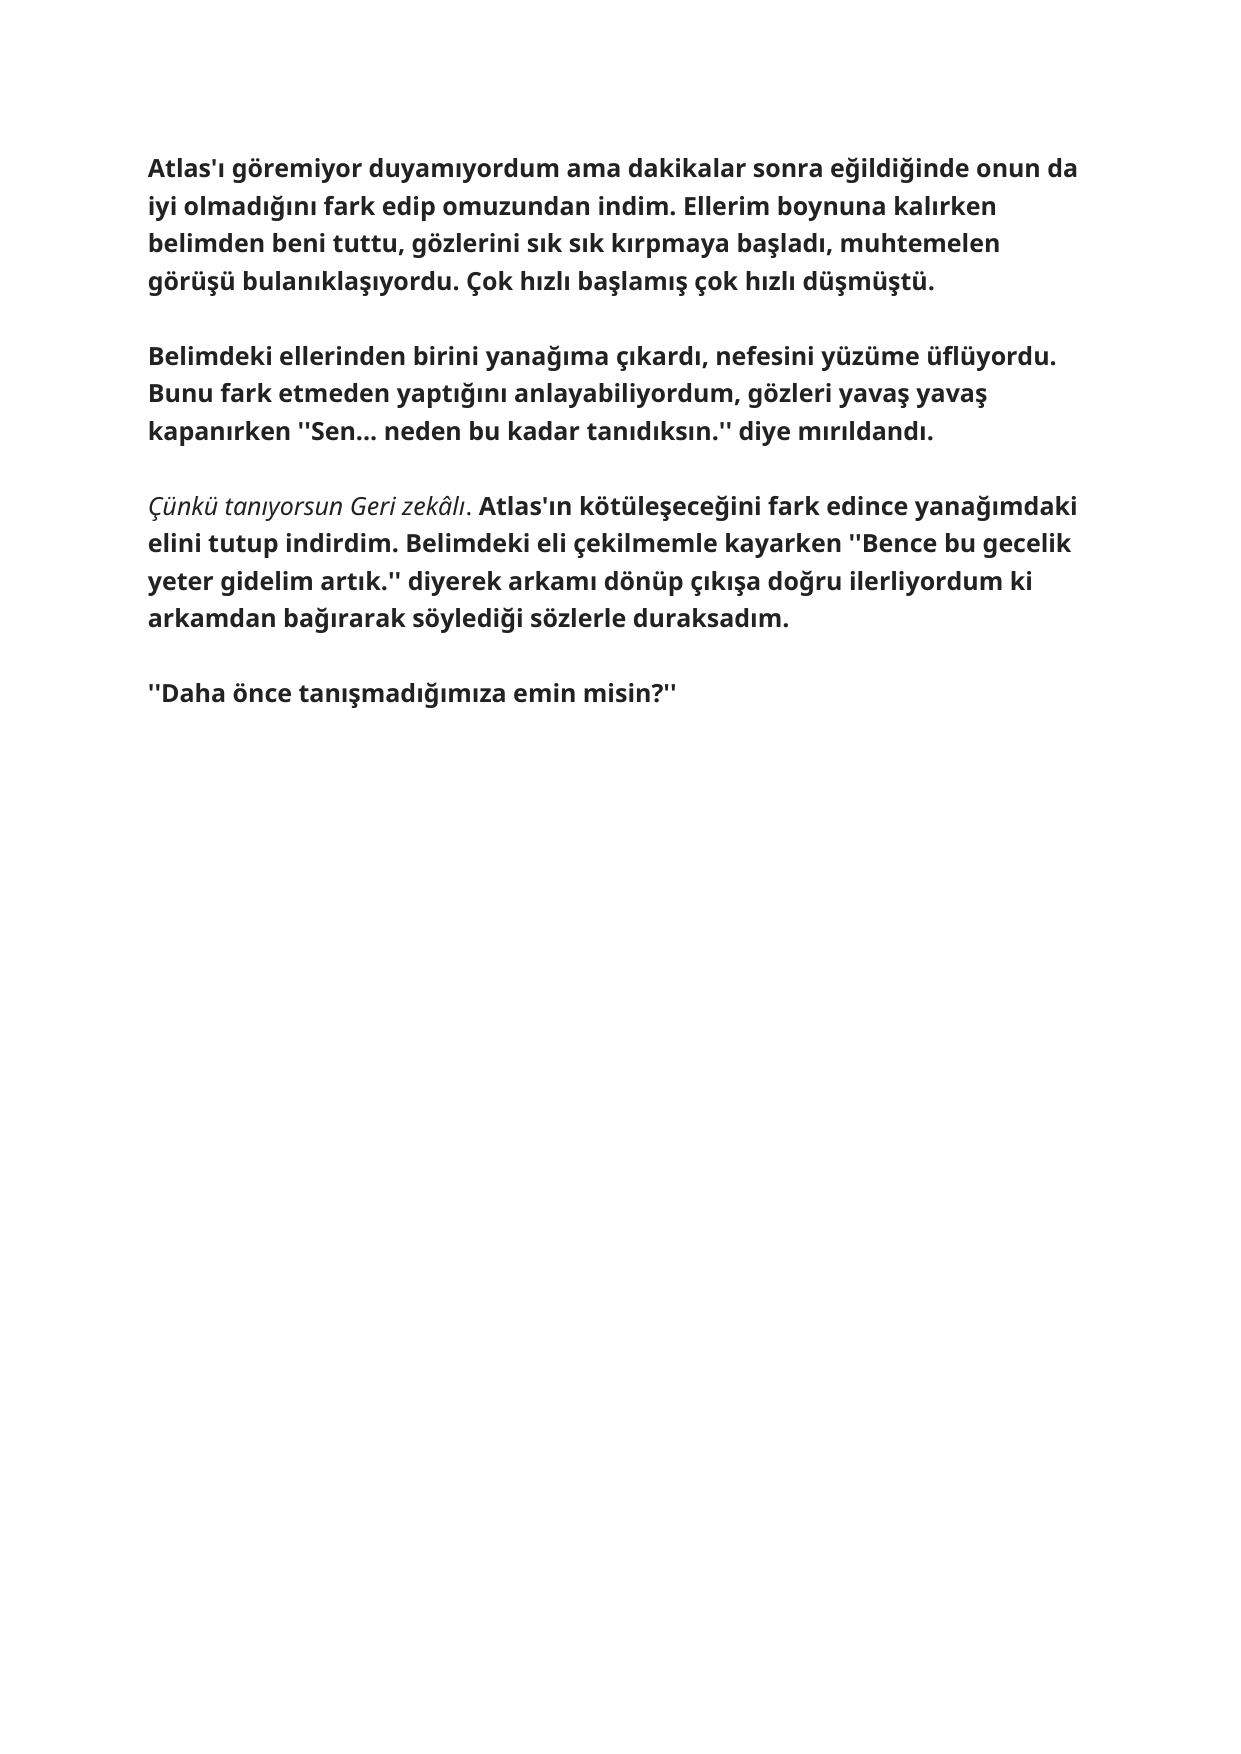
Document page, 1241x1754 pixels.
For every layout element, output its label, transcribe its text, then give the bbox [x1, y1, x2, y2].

text Belimdeki ellerinden birini yanağıma çıkardı, nefesini yüzüme üflüyordu. Bunu fark etmeden yaptığını anlayabiliyordum, gözleri yavaş yavaş kapanırken ''Sen... neden bu kadar tanıdıksın.'' diye mırıldandı. [148, 335, 1093, 448]
text Çünkü tanıyorsun Geri zekâlı. Atlas'ın kötüleşeceğini fark edince yanağımdaki elini tutup indirdim. Belimdeki eli çekilmemle kayarken ''Bence bu gecelik yeter gidelim artık.'' diyerek arkamı dönüp çıkışa doğru ilerliyordum ki arkamdan bağırarak söylediği sözlerle duraksadım. [148, 485, 1093, 635]
text Atlas'ı göremiyor duyamıyordum ama dakikalar sonra eğildiğinde onun da iyi olmadığını fark edip omuzundan indim. Ellerim boynuna kalırken belimden beni tuttu, gözlerini sık sık kırpmaya başladı, muhtemelen görüşü bulanıklaşıyordu. Çok hızlı başlamış çok hızlı düşmüştü. [148, 148, 1093, 298]
text ''Daha önce tanışmadığımıza emin misin?'' [148, 673, 1093, 710]
